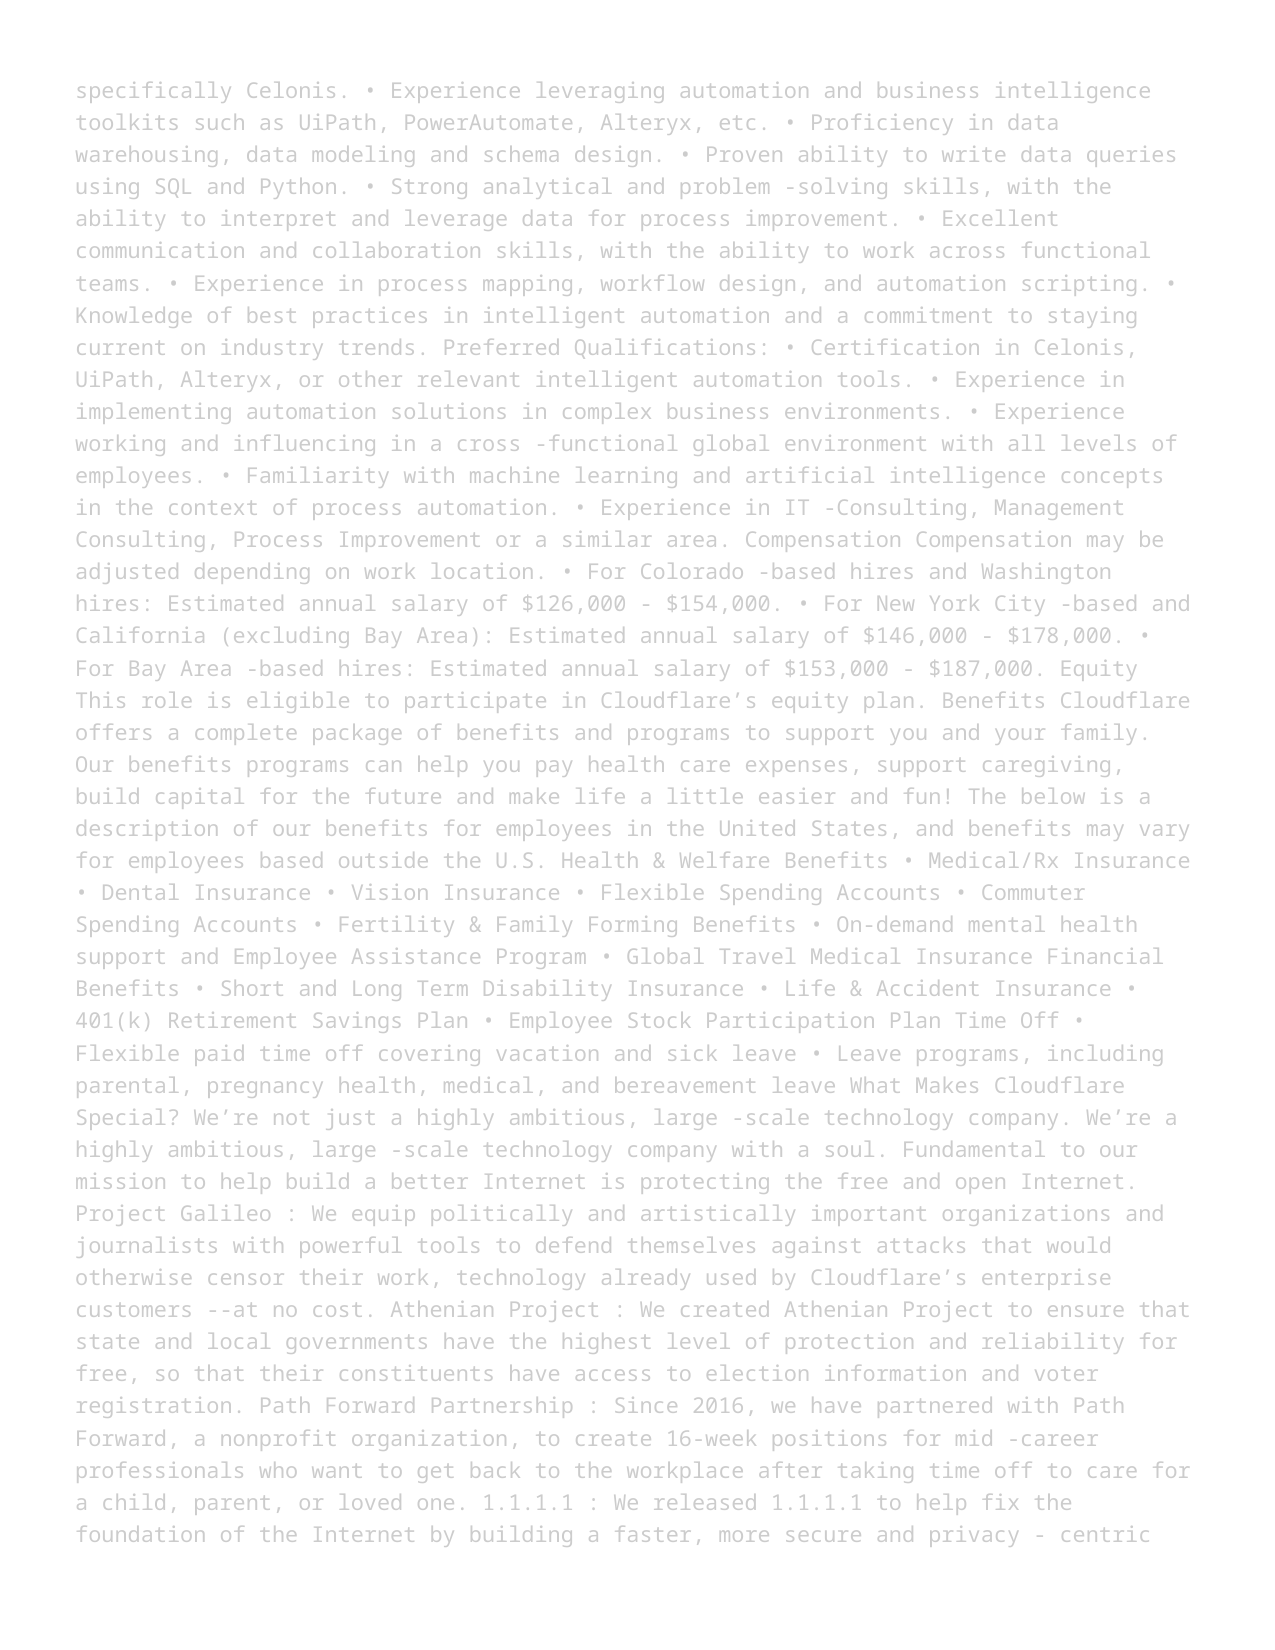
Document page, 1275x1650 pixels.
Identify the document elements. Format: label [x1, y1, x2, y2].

text [75, 75, 1200, 1548]
